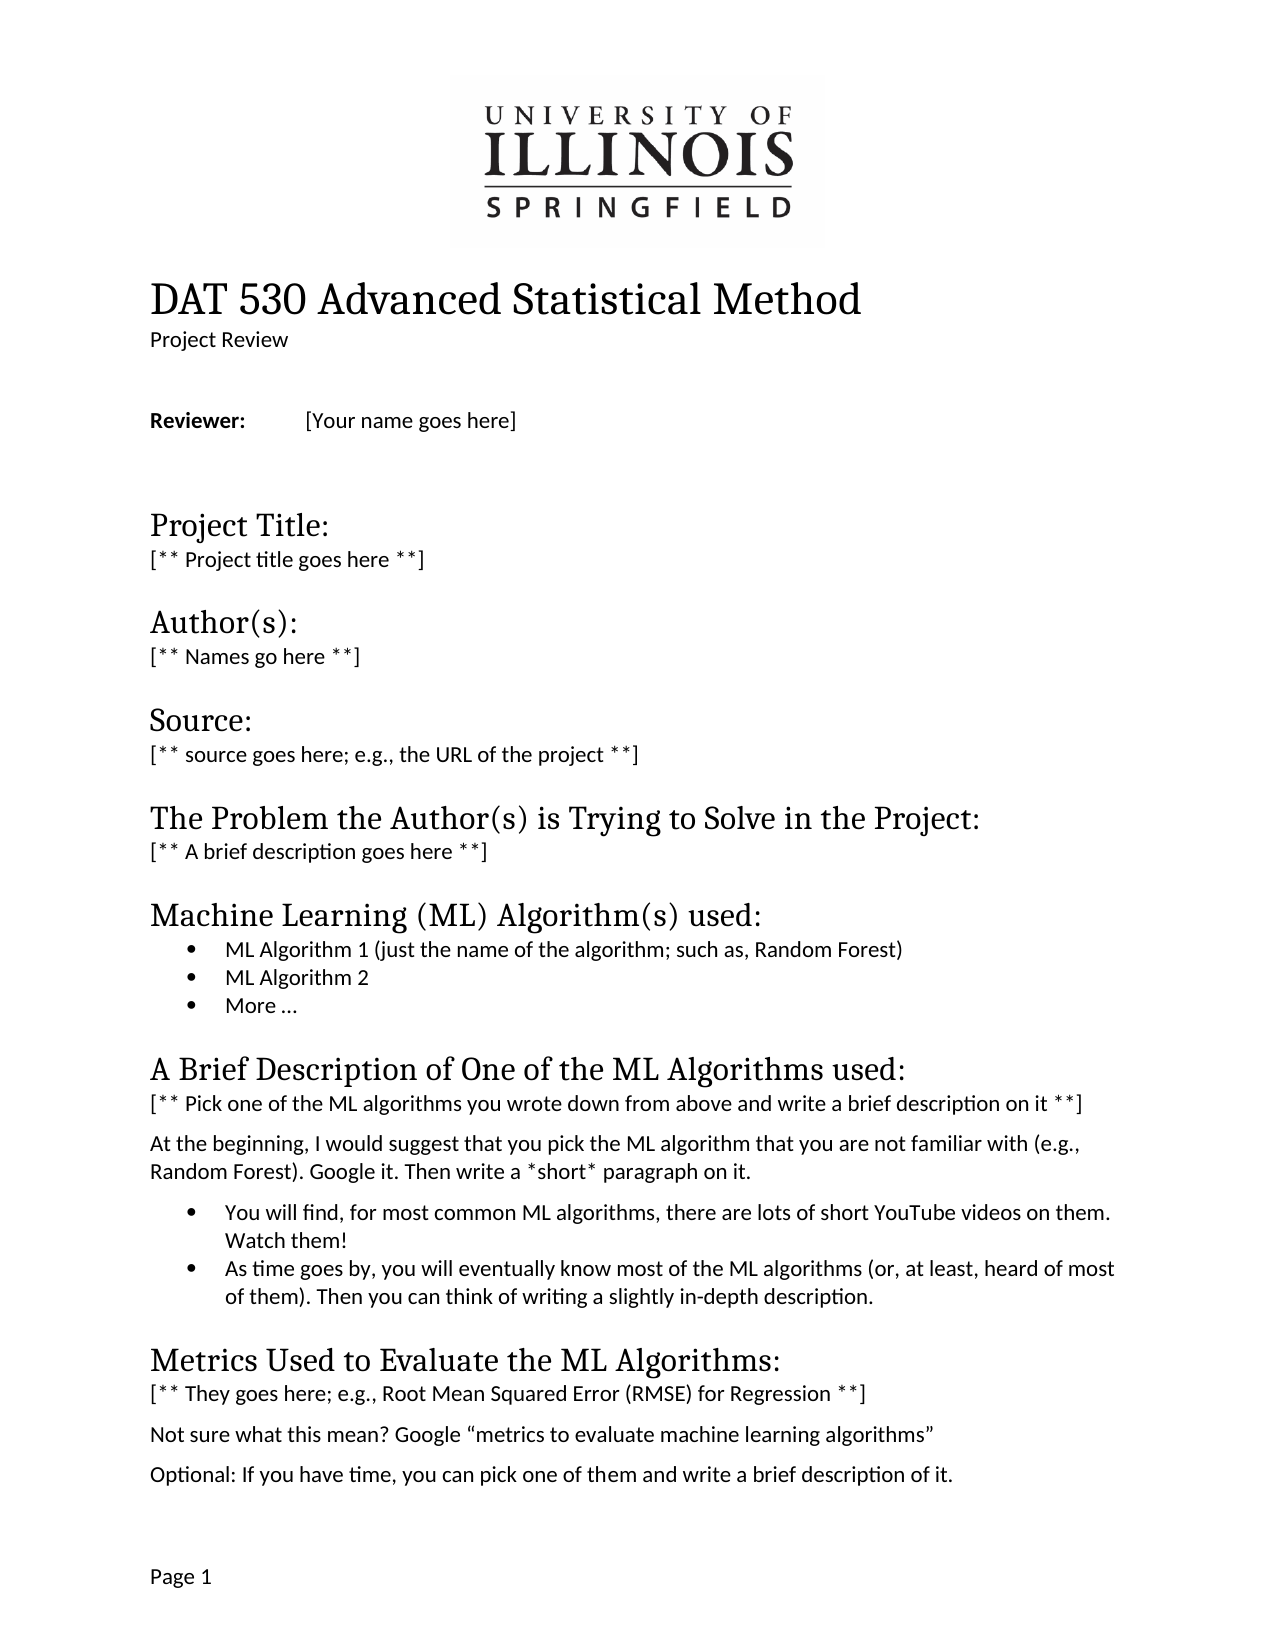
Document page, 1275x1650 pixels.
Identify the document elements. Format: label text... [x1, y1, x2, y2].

picture [450, 75, 826, 248]
subtitle The Problem the Author(s) is Trying to Solve in the Project: [150, 799, 1125, 837]
subtitle Source: [150, 702, 1125, 740]
list ML Algorithm 2 [187, 963, 1125, 991]
subtitle Machine Learning (ML) Algorithm(s) used: [150, 897, 1125, 935]
list More … [187, 991, 1125, 1019]
text [** Pick one of the ML algorithms you wrote down from above and write a brief description on it **] [150, 1089, 1125, 1117]
subtitle Metrics Used to Evaluate the ML Algorithms: [150, 1341, 1125, 1379]
subtitle DAT 530 Advanced Statistical Method [150, 273, 1125, 326]
subtitle Author(s): [150, 604, 1125, 642]
text Reviewer: [Your name goes here] [150, 407, 1125, 434]
text At the beginning, I would suggest that you pick the ML algorithm that you are not familiar with (e.g., Random Forest). Google it. Then write a *short* paragraph on it. [150, 1129, 1125, 1185]
text [** They goes here; e.g., Root Mean Squared Error (RMSE) for Regression **] [150, 1379, 1125, 1407]
list ML Algorithm 1 (just the name of the algorithm; such as, Random Forest) [187, 935, 1125, 963]
text [** Project title goes here **] [150, 545, 1125, 573]
subtitle Project Title: [150, 506, 1125, 545]
text [** Names go here **] [150, 642, 1125, 670]
text [** source goes here; e.g., the URL of the project **] [150, 740, 1125, 768]
text [** A brief description goes here **] [150, 837, 1125, 866]
list As time goes by, you will eventually know most of the ML algorithms (or, at least, heard of most of them). Then you can think of writing a slightly in-depth description. [187, 1254, 1125, 1310]
text Project Review [150, 326, 1125, 353]
text Not sure what this mean? Google “metrics to evaluate machine learning algorithms” [150, 1420, 1125, 1448]
text Optional: If you have time, you can pick one of them and write a brief description of it. [150, 1461, 1125, 1488]
list You will find, for most common ML algorithms, there are lots of short YouTube videos on them. Watch them! [187, 1198, 1125, 1254]
subtitle A Brief Description of One of the ML Algorithms used: [150, 1050, 1125, 1089]
